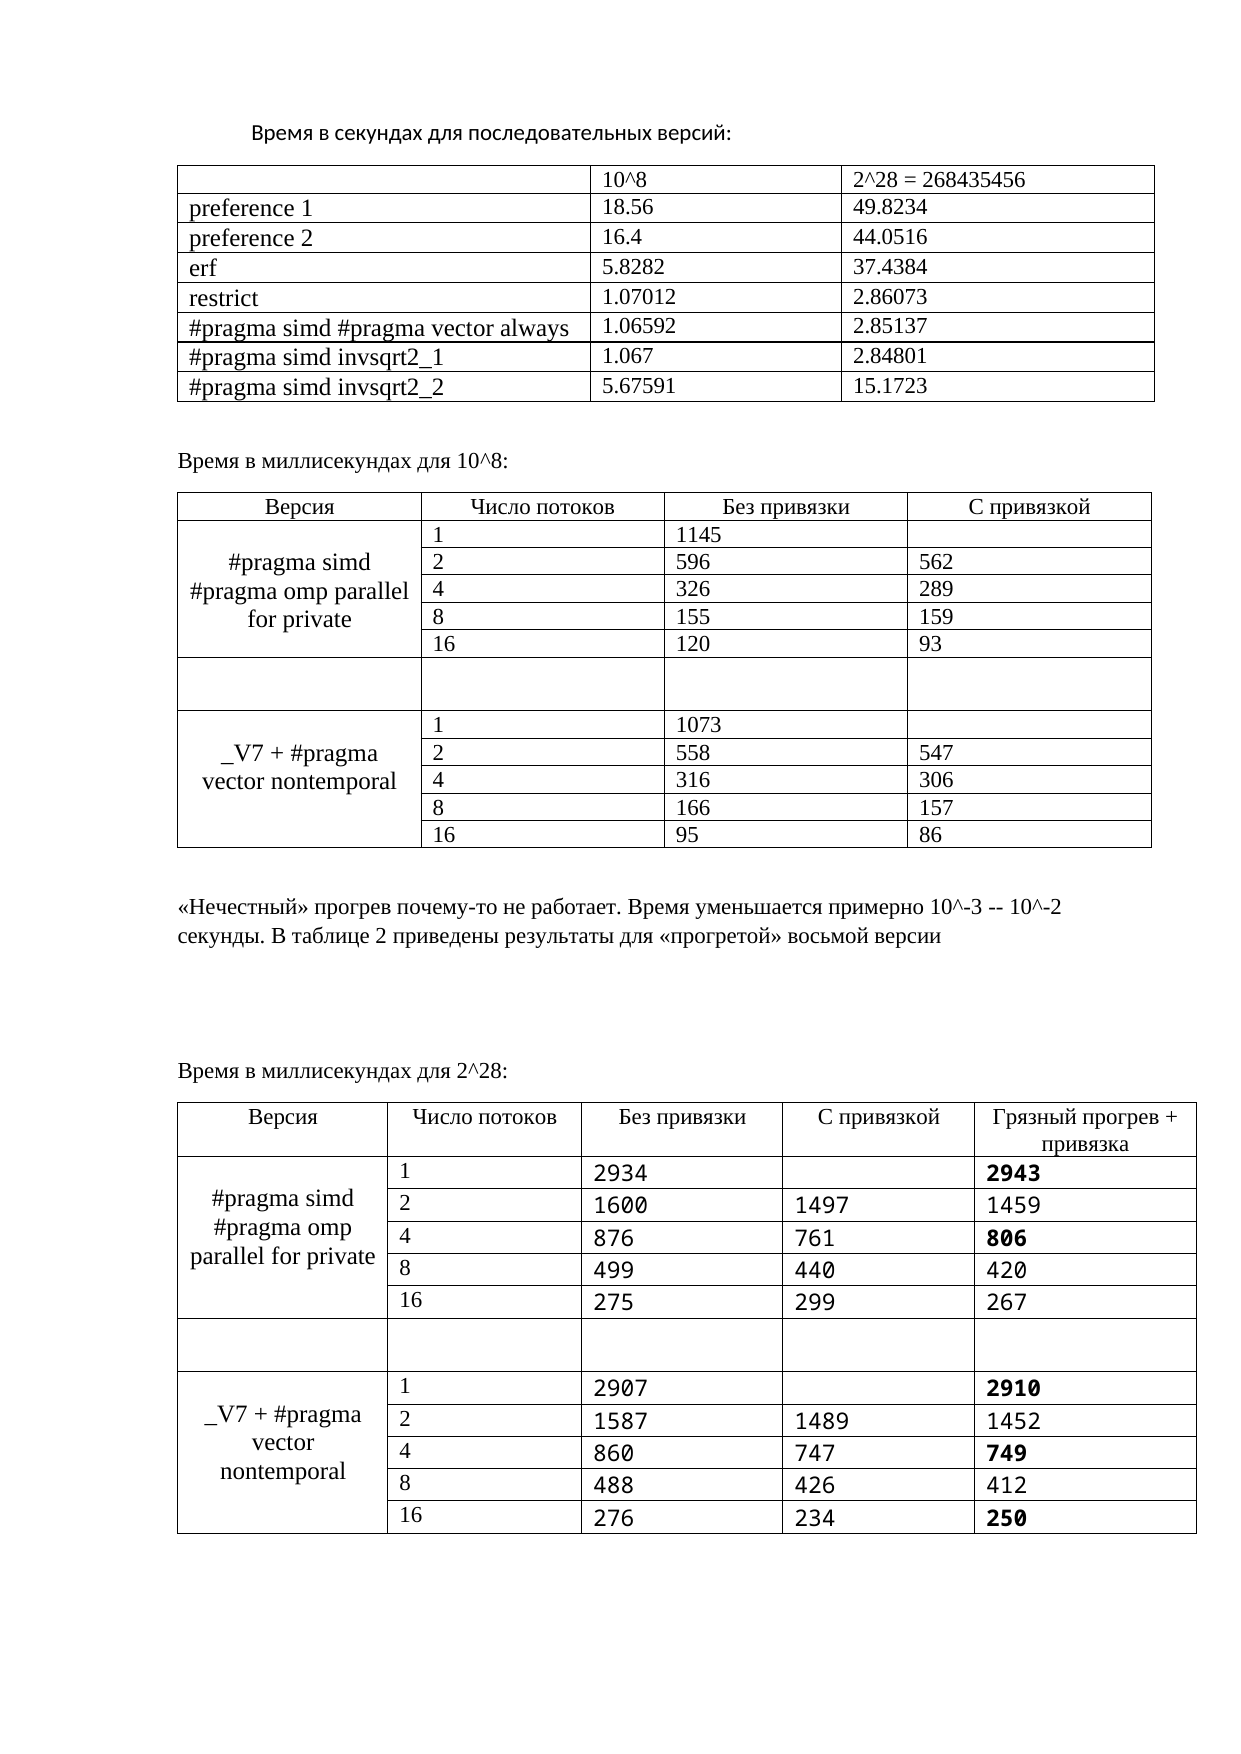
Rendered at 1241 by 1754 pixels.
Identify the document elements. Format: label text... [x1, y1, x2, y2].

table_cell [908, 711, 1151, 738]
table_cell 1073 [665, 711, 907, 738]
table_cell 44.0516 [842, 223, 1154, 252]
table_cell 326 [665, 575, 907, 602]
table_cell 1.067 [591, 343, 841, 371]
table_cell #pragma simd #pragma vector always [178, 313, 590, 341]
table_cell 1 [422, 711, 664, 738]
table_cell 876 [582, 1222, 782, 1253]
table_cell 1.06592 [591, 313, 841, 341]
table_cell 747 [783, 1437, 974, 1468]
table_cell 1 [422, 521, 664, 547]
table_cell 95 [665, 821, 907, 847]
table_cell 275 [582, 1286, 782, 1317]
table_cell 8 [422, 603, 664, 629]
table_cell [783, 1319, 974, 1371]
table_cell 8 [388, 1254, 581, 1285]
table_cell [783, 1157, 974, 1188]
table_cell 157 [908, 794, 1151, 820]
table_cell 5.8282 [591, 253, 841, 282]
table_cell erf [178, 253, 590, 282]
table_cell 8 [422, 794, 664, 820]
table_header С привязкой [783, 1103, 974, 1156]
table_cell 8 [388, 1469, 581, 1500]
table_cell 276 [582, 1501, 782, 1533]
table_cell 93 [908, 630, 1151, 657]
table_cell 4 [422, 766, 664, 792]
table_cell 1 [388, 1372, 581, 1403]
table_cell 2.86073 [842, 283, 1154, 312]
table_cell 306 [908, 766, 1151, 792]
table_cell 2910 [975, 1372, 1196, 1403]
table_cell 2934 [582, 1157, 782, 1188]
table_header Грязный прогрев + привязка [975, 1103, 1196, 1156]
table_cell 412 [975, 1469, 1196, 1500]
table_cell 1 [388, 1157, 581, 1188]
text Время в секундах для последовательных версий: [177, 118, 1152, 146]
table_header С привязкой [908, 493, 1151, 519]
table_cell 2943 [975, 1157, 1196, 1188]
table_cell restrict [178, 283, 590, 312]
table_cell 4 [388, 1222, 581, 1253]
table_cell #pragma simd #pragma omp parallel for private [178, 1157, 387, 1317]
table_cell 5.67591 [591, 372, 841, 401]
table_cell [582, 1319, 782, 1371]
table_cell 761 [783, 1222, 974, 1253]
table_cell #pragma simd #pragma omp parallel for private [178, 521, 421, 657]
table_cell 1600 [582, 1189, 782, 1221]
table_cell 420 [975, 1254, 1196, 1285]
table_cell preference 1 [178, 194, 590, 222]
table_cell 49.8234 [842, 194, 1154, 222]
table_cell _V7 + #pragma vector nontemporal [178, 711, 421, 847]
table_cell 155 [665, 603, 907, 629]
table_cell 426 [783, 1469, 974, 1500]
table_header Версия [178, 493, 421, 519]
table_cell 16 [388, 1286, 581, 1317]
table_cell 2 [422, 739, 664, 765]
table_cell 562 [908, 548, 1151, 574]
table_cell 120 [665, 630, 907, 657]
table_header Число потоков [422, 493, 664, 519]
table_cell 4 [422, 575, 664, 602]
table_cell 806 [975, 1222, 1196, 1253]
table_cell [422, 658, 664, 710]
table_cell 1459 [975, 1189, 1196, 1221]
table_cell #pragma simd invsqrt2_1 [178, 343, 590, 371]
table_header 2^28 = 268435456 [842, 166, 1154, 192]
table_cell 1587 [582, 1405, 782, 1436]
table_cell [388, 1319, 581, 1371]
table_cell 289 [908, 575, 1151, 602]
table_cell 16.4 [591, 223, 841, 252]
table_cell [178, 658, 421, 710]
table_cell 250 [975, 1501, 1196, 1533]
table_header Без привязки [582, 1103, 782, 1156]
table_cell 16 [388, 1501, 581, 1533]
table_cell #pragma simd invsqrt2_2 [178, 372, 590, 401]
table_cell 37.4384 [842, 253, 1154, 282]
table_cell 440 [783, 1254, 974, 1285]
table_cell [178, 1319, 387, 1371]
table_cell preference 2 [178, 223, 590, 252]
text Время в миллисекундах для 10^8: [177, 447, 1152, 473]
table_cell 558 [665, 739, 907, 765]
text Время в миллисекундах для 2^28: [177, 1057, 1152, 1083]
table_cell 1497 [783, 1189, 974, 1221]
table_cell [908, 521, 1151, 547]
table_cell 267 [975, 1286, 1196, 1317]
table_cell 2.84801 [842, 343, 1154, 371]
text «Нечестный» прогрев почему-то не работает. Время уменьшается примерно 10^-3 -- 10^-2 секунды. В таблице 2 приведены результаты для «прогретой» восьмой версии [177, 893, 1152, 948]
table_cell 1489 [783, 1405, 974, 1436]
table_cell 159 [908, 603, 1151, 629]
table_cell 16 [422, 630, 664, 657]
table_cell 1145 [665, 521, 907, 547]
table_cell 488 [582, 1469, 782, 1500]
table_header Без привязки [665, 493, 907, 519]
table_cell 2 [422, 548, 664, 574]
table_cell 4 [388, 1437, 581, 1468]
table_cell 749 [975, 1437, 1196, 1468]
table_cell [908, 658, 1151, 710]
table_cell _V7 + #pragma vector nontemporal [178, 1372, 387, 1533]
table_cell 166 [665, 794, 907, 820]
table_cell [975, 1319, 1196, 1371]
table_cell 2907 [582, 1372, 782, 1403]
table_cell 499 [582, 1254, 782, 1285]
table_cell 2 [388, 1189, 581, 1221]
table_header 10^8 [591, 166, 841, 192]
table_cell 1.07012 [591, 283, 841, 312]
table_cell 18.56 [591, 194, 841, 222]
table_cell 316 [665, 766, 907, 792]
table_header [178, 166, 590, 192]
table_cell 15.1723 [842, 372, 1154, 401]
table_header Версия [178, 1103, 387, 1156]
table_cell 16 [422, 821, 664, 847]
table_cell 234 [783, 1501, 974, 1533]
table_cell 86 [908, 821, 1151, 847]
table_cell [783, 1372, 974, 1403]
table_cell [665, 658, 907, 710]
table_cell 547 [908, 739, 1151, 765]
table_cell 299 [783, 1286, 974, 1317]
table_cell 596 [665, 548, 907, 574]
table_cell 860 [582, 1437, 782, 1468]
table_header Число потоков [388, 1103, 581, 1156]
table_cell 1452 [975, 1405, 1196, 1436]
table_cell 2.85137 [842, 313, 1154, 341]
table_cell 2 [388, 1405, 581, 1436]
